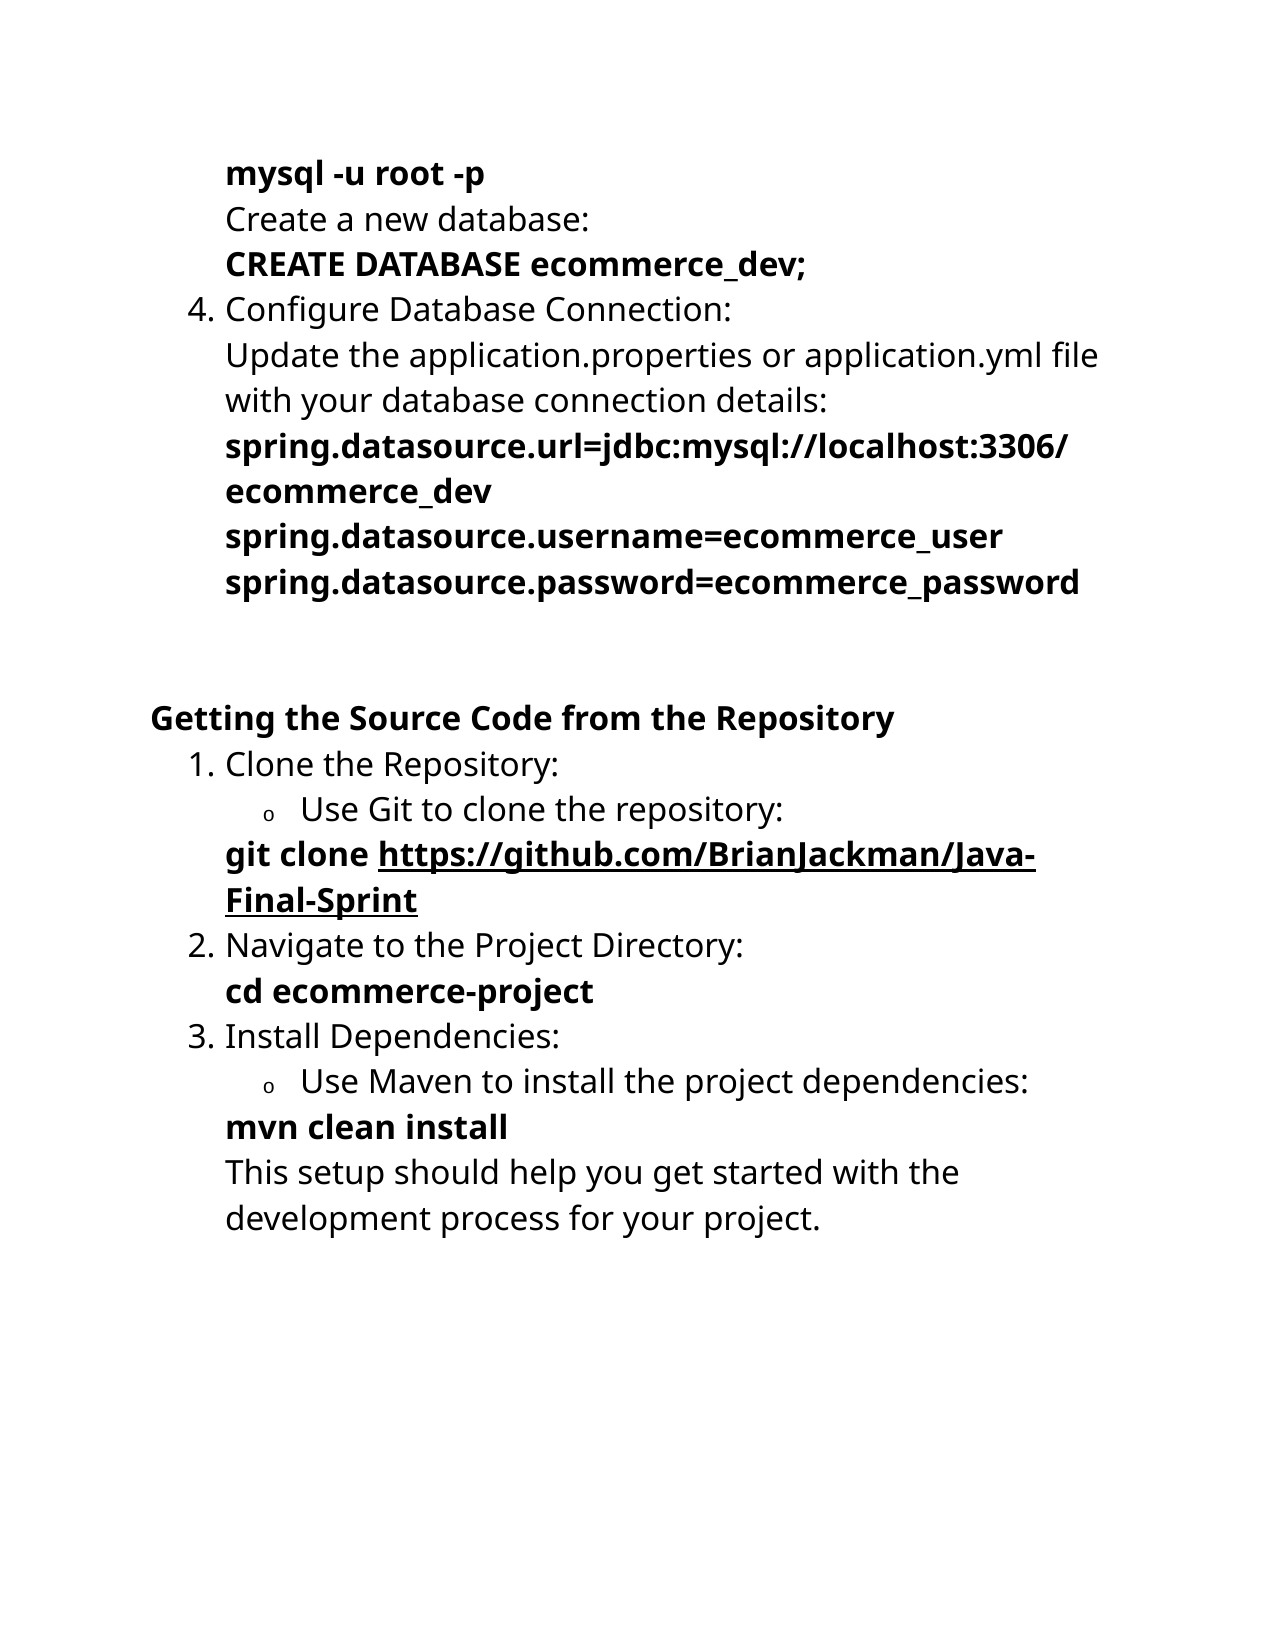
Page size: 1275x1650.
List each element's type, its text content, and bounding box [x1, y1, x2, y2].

list Clone the Repository: [187, 740, 1125, 786]
list Use Maven to install the project dependencies: [262, 1058, 1125, 1104]
text This setup should help you get started with the development process for your project. [225, 1149, 1125, 1240]
text mysql -u root -p [225, 150, 1125, 195]
text spring.datasource.url=jdbc:mysql://localhost:3306/ecommerce_dev [225, 422, 1125, 513]
text CREATE DATABASE ecommerce_dev; [225, 241, 1125, 286]
text Update the application.properties or application.yml file with your database connection details: [225, 332, 1125, 422]
text Getting the Source Code from the Repository [150, 695, 1125, 740]
list Install Dependencies: [187, 1013, 1125, 1058]
list Configure Database Connection: [187, 286, 1125, 332]
text spring.datasource.password=ecommerce_password [225, 559, 1125, 604]
text cd ecommerce-project [225, 967, 1125, 1013]
text Create a new database: [225, 195, 1125, 241]
text mvn clean install [225, 1104, 1125, 1149]
list Use Git to clone the repository: [262, 786, 1125, 831]
list Navigate to the Project Directory: [187, 922, 1125, 967]
text spring.datasource.username=ecommerce_user [225, 513, 1125, 559]
text git clone https://github.com/BrianJackman/Java-Final-Sprint [225, 831, 1125, 922]
